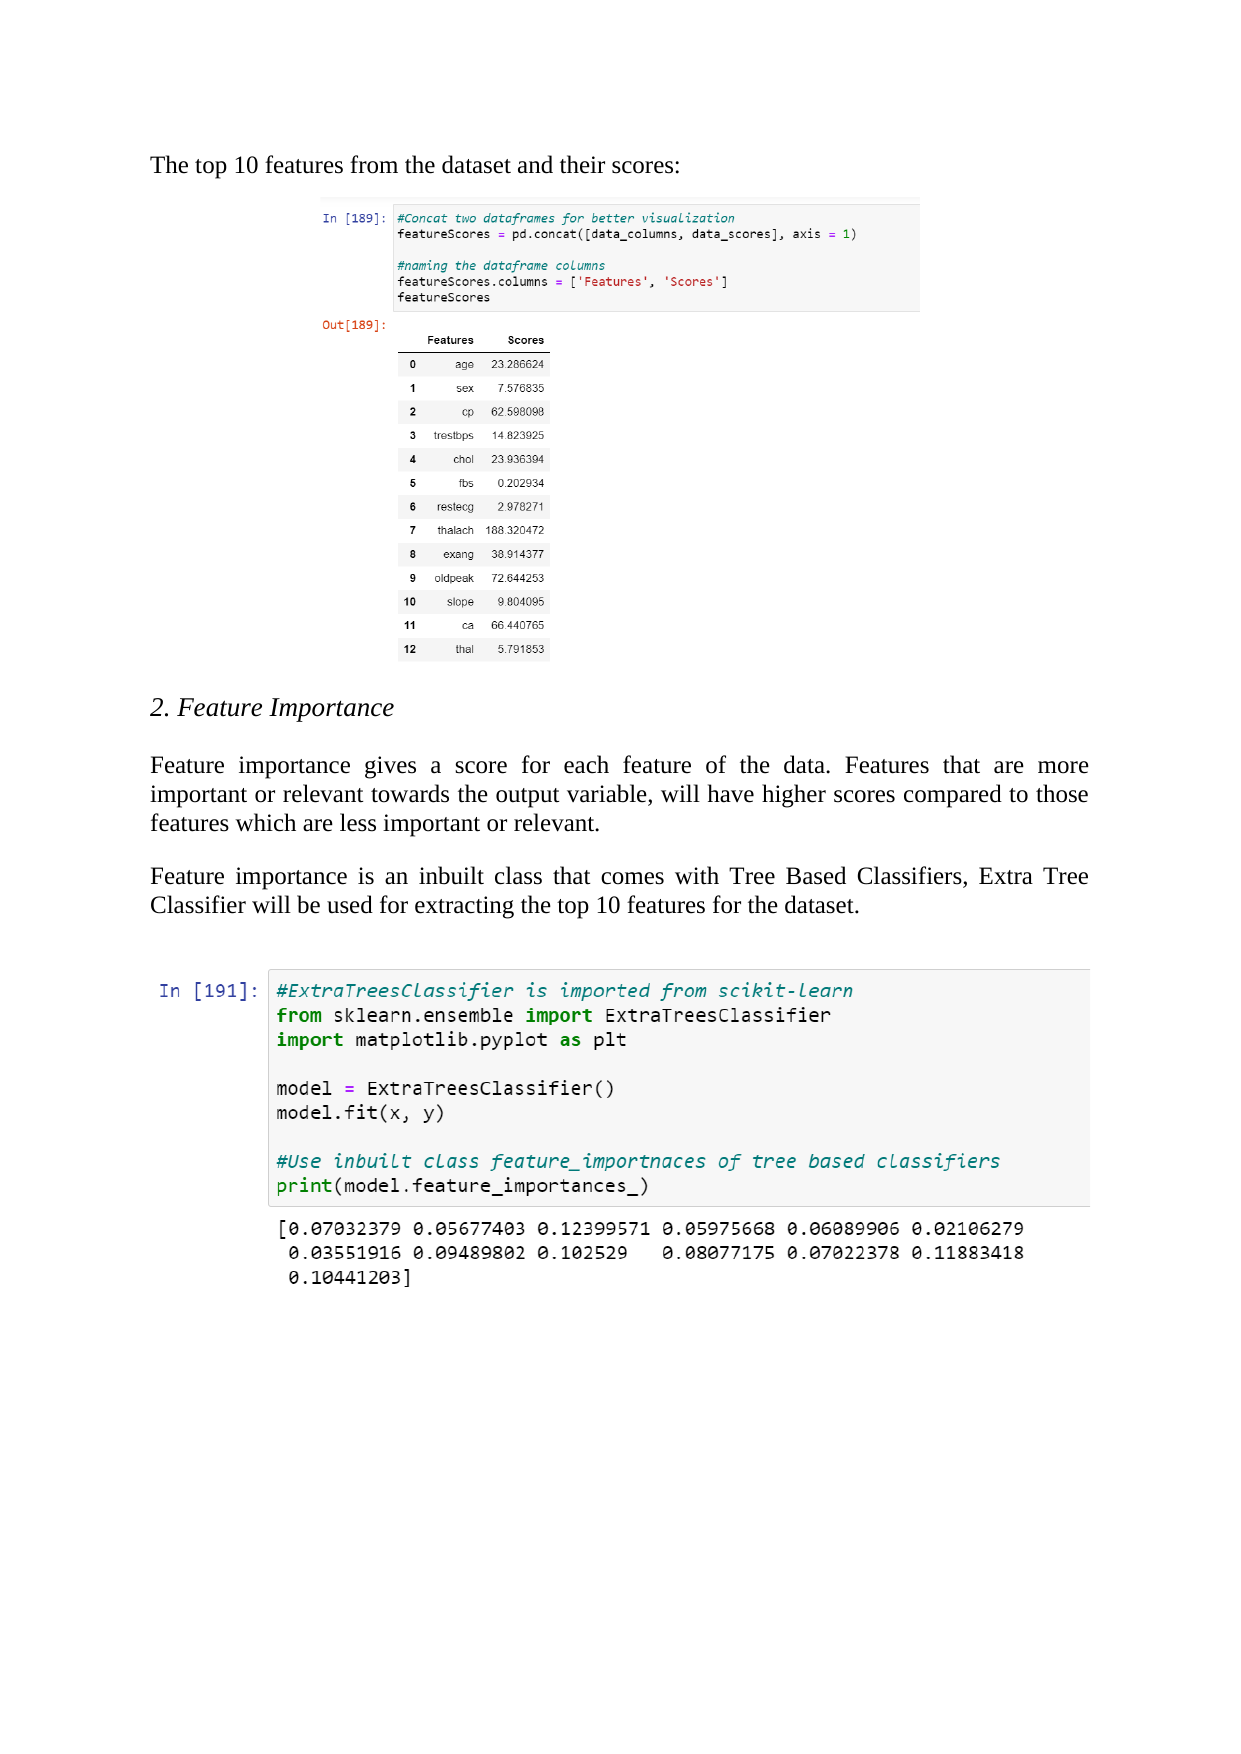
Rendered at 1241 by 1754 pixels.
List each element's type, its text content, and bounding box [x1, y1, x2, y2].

picture [150, 966, 1091, 1301]
text 2. Feature Importance [150, 692, 1090, 723]
text The top 10 features from the dataset and their scores: [150, 150, 1090, 179]
picture [320, 197, 920, 673]
text Feature importance is an inbuilt class that comes with Tree Based Classifiers, Extra Tree Classifier will be used for extracting the top 10 features for the dataset. [150, 861, 1090, 919]
text Feature importance gives a score for each feature of the data. Features that are more important or relevant towards the output variable, will have higher scores compared to those features which are less important or relevant. [150, 750, 1090, 836]
